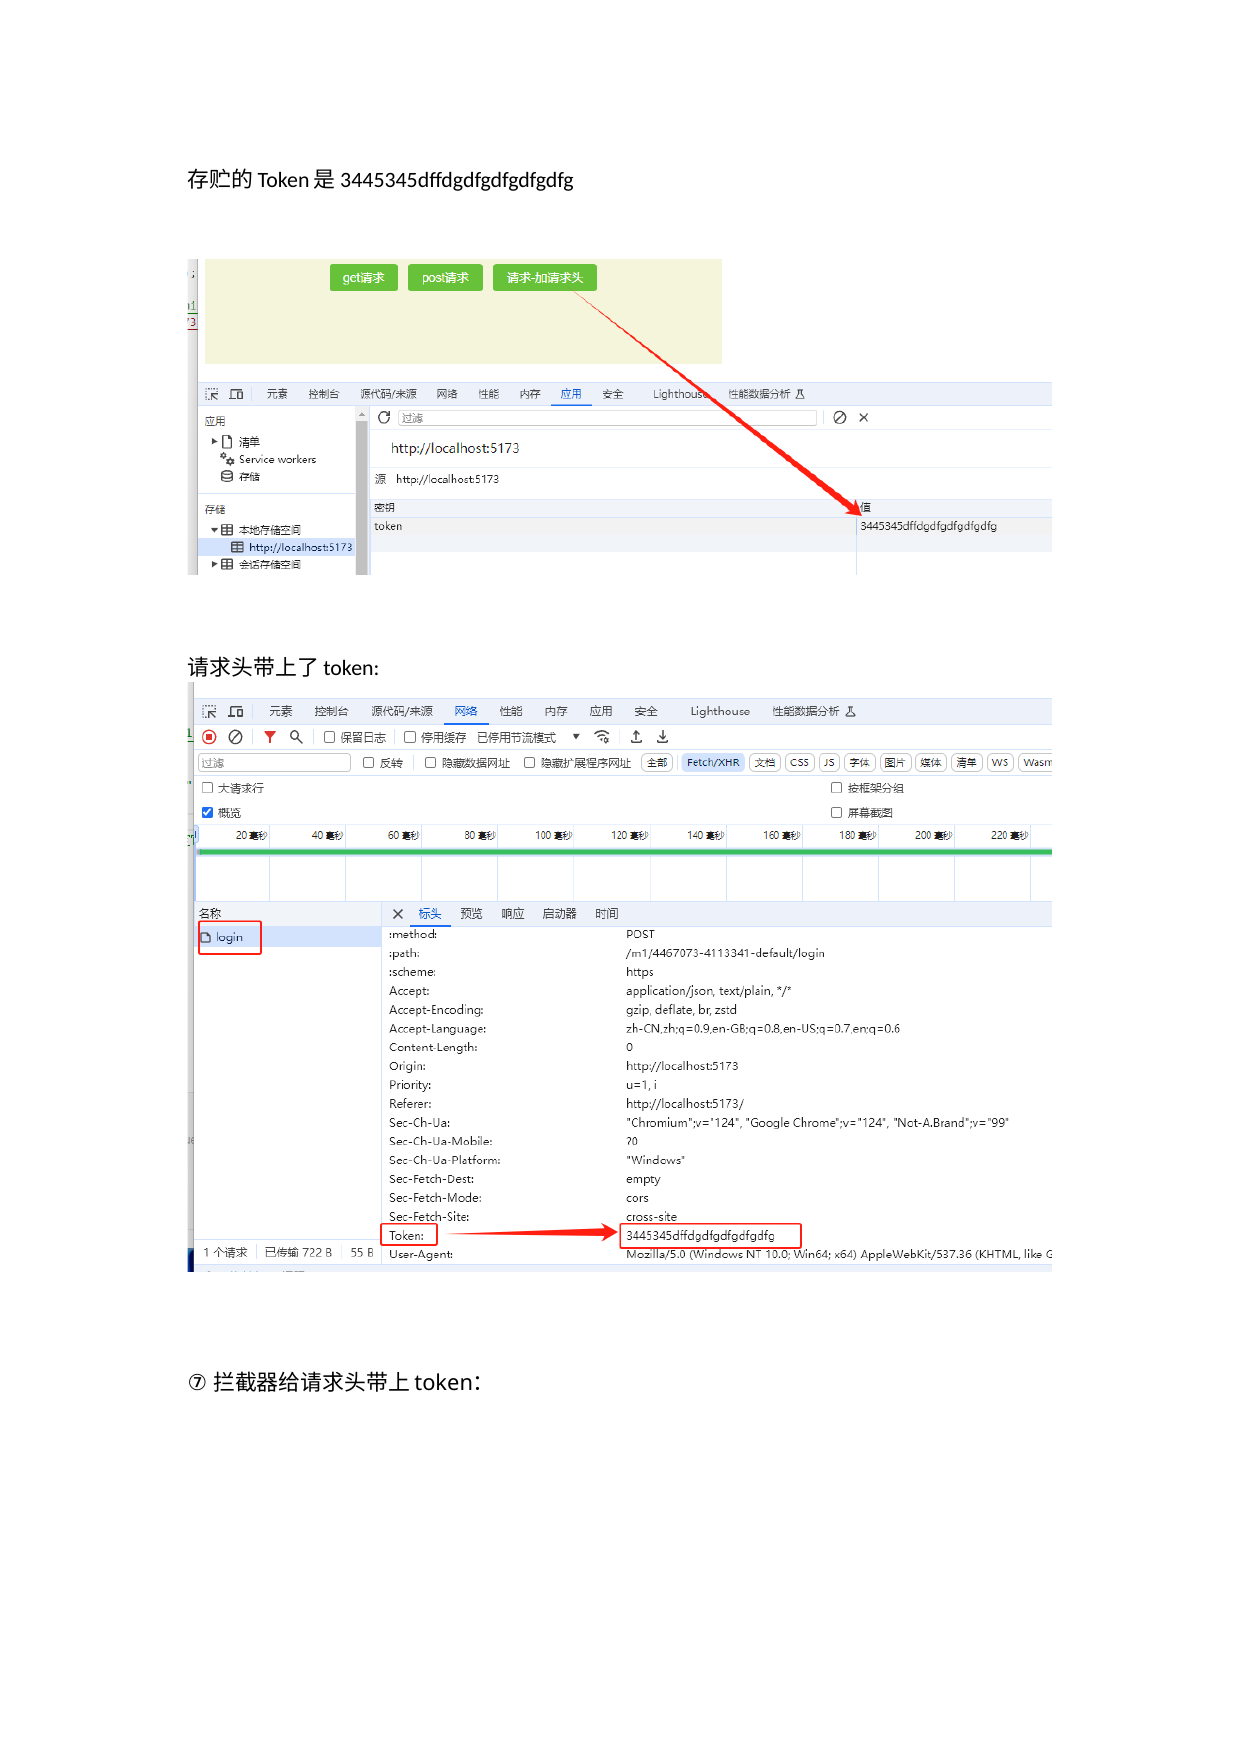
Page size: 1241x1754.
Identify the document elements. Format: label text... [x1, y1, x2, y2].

list 请求头带上了token: [187, 649, 1053, 682]
picture [187, 259, 1053, 575]
list 存贮的Token是3445345dffdgdfgdfgdfgdfg [187, 162, 1053, 194]
picture [187, 682, 1052, 1272]
list ⑦ 拦截器给请求头带上token： [187, 1364, 1053, 1397]
